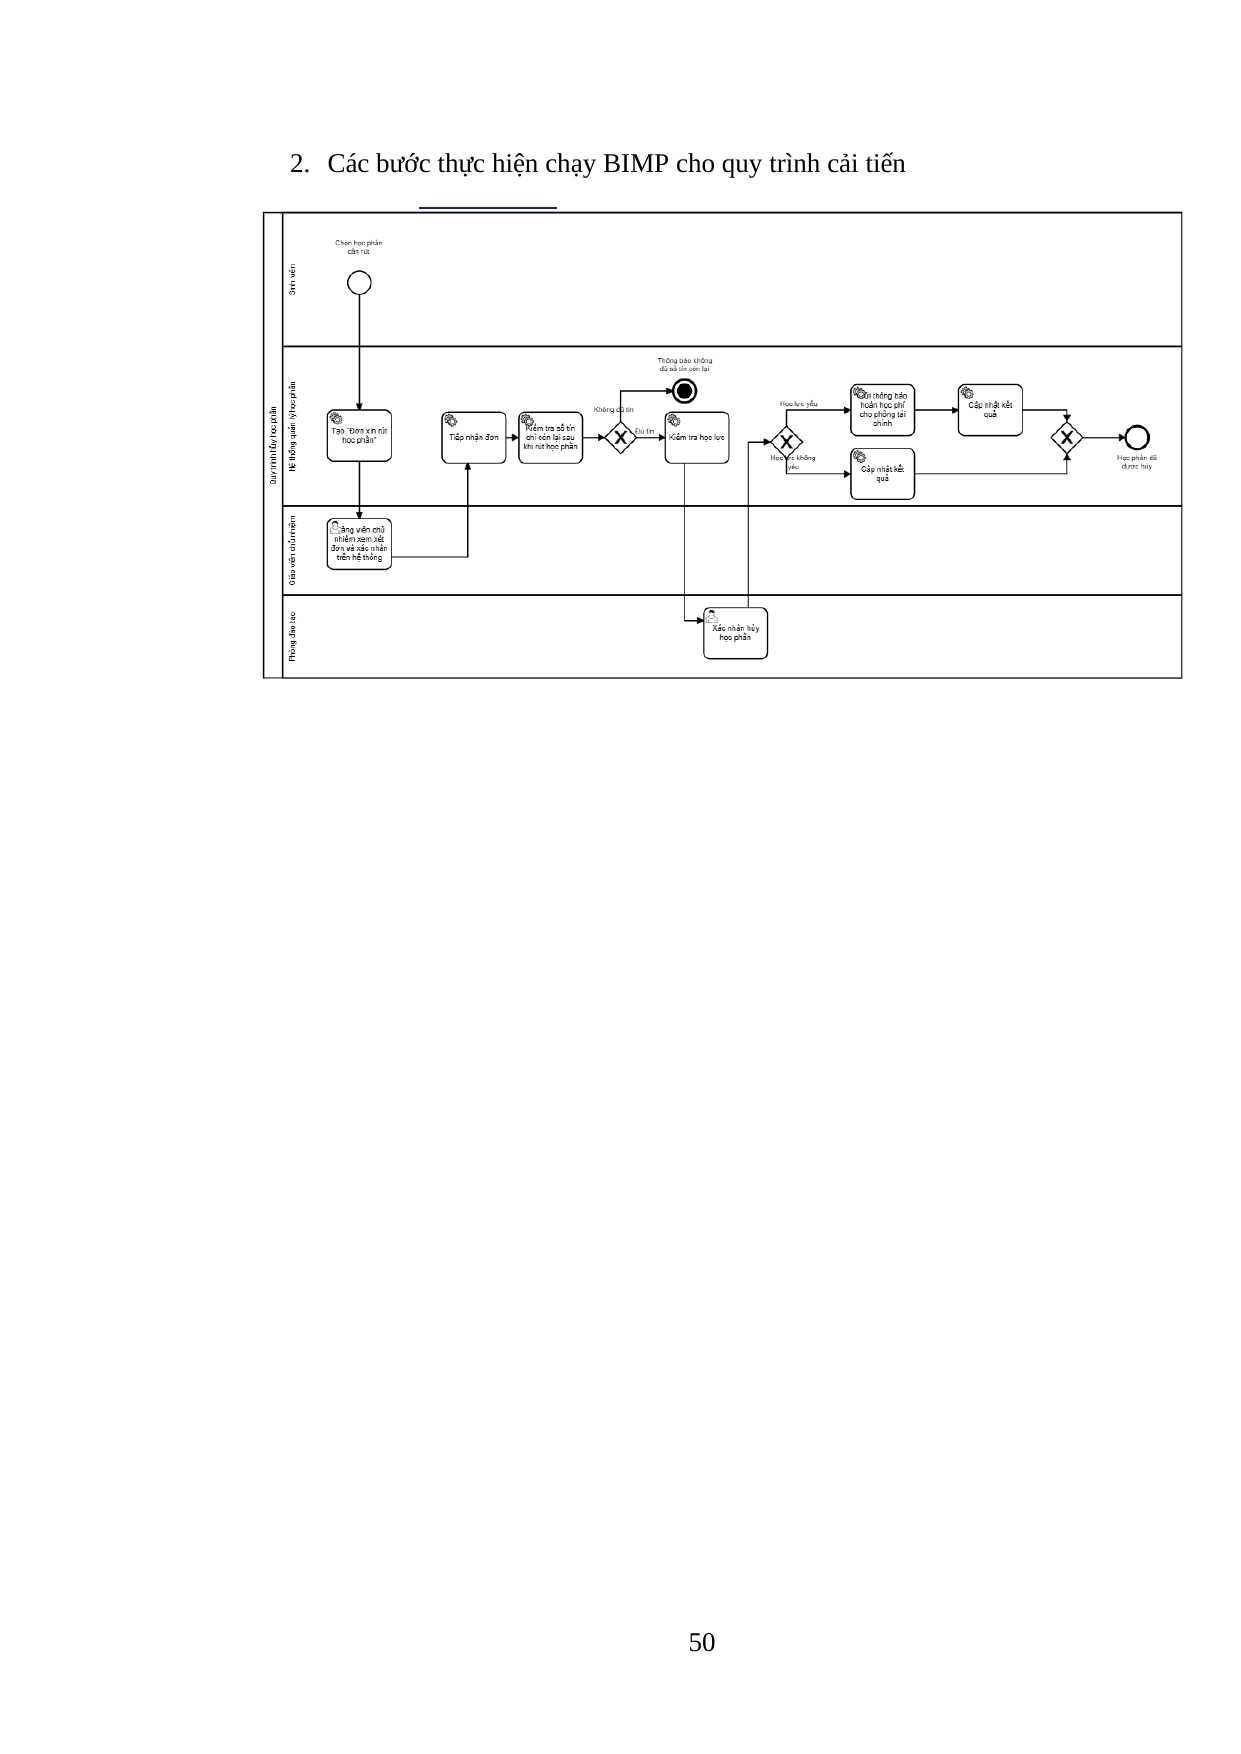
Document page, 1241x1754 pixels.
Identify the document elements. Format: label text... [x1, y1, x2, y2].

picture [252, 205, 1186, 682]
list Các bước thực hiện chạy BIMP cho quy trình cải tiến [290, 147, 1152, 178]
